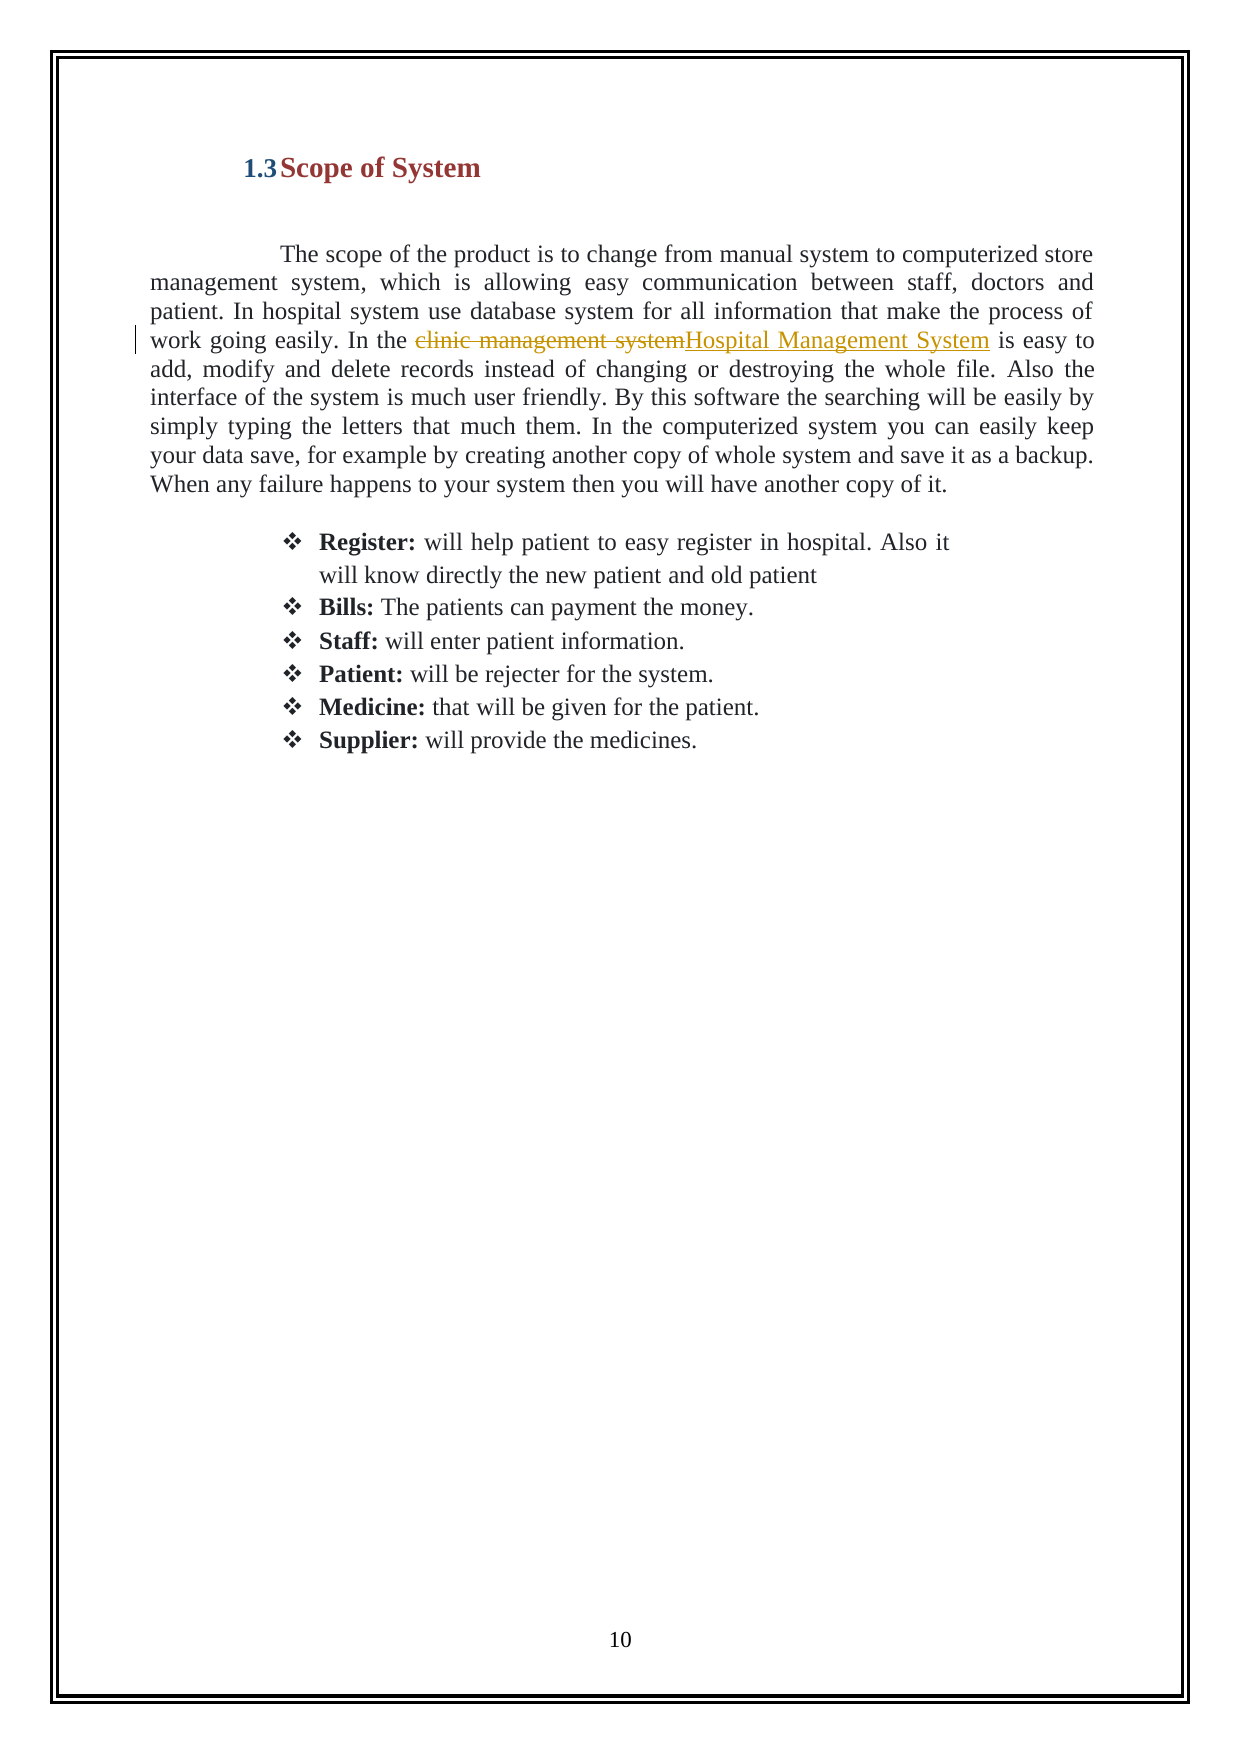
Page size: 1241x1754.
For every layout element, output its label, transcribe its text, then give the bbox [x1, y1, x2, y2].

list Supplier: will provide the medicines. [281, 725, 1090, 754]
list Medicine: that will be given for the patient. [281, 692, 1090, 721]
list Bills: The patients can payment the money. [281, 593, 1090, 621]
list Patient: will be rejecter for the system. [281, 659, 1090, 688]
list Register: will help patient to easy register in hospital. Also it will know directly the new patient and old patient [281, 527, 949, 588]
list Staff: will enter patient information. [281, 626, 1090, 654]
text The scope of the product is to change from manual system to computerized store management system, which is allowing easy communication between staff, doctors and patient. In hospital system use database system for all information that make the process of work going easily. In the is easy to add, modify and delete records instead of changing or destroying the whole file. Also the interface of the system is much user friendly. By this software the searching will be easily by simply typing the letters that much them. In the computerized system you can easily keep your data save, for example by creating another copy of whole system and save it as a backup. When any failure happens to your system then you will have another copy of it. [150, 239, 1094, 497]
subtitle Scope of System [243, 150, 1090, 183]
